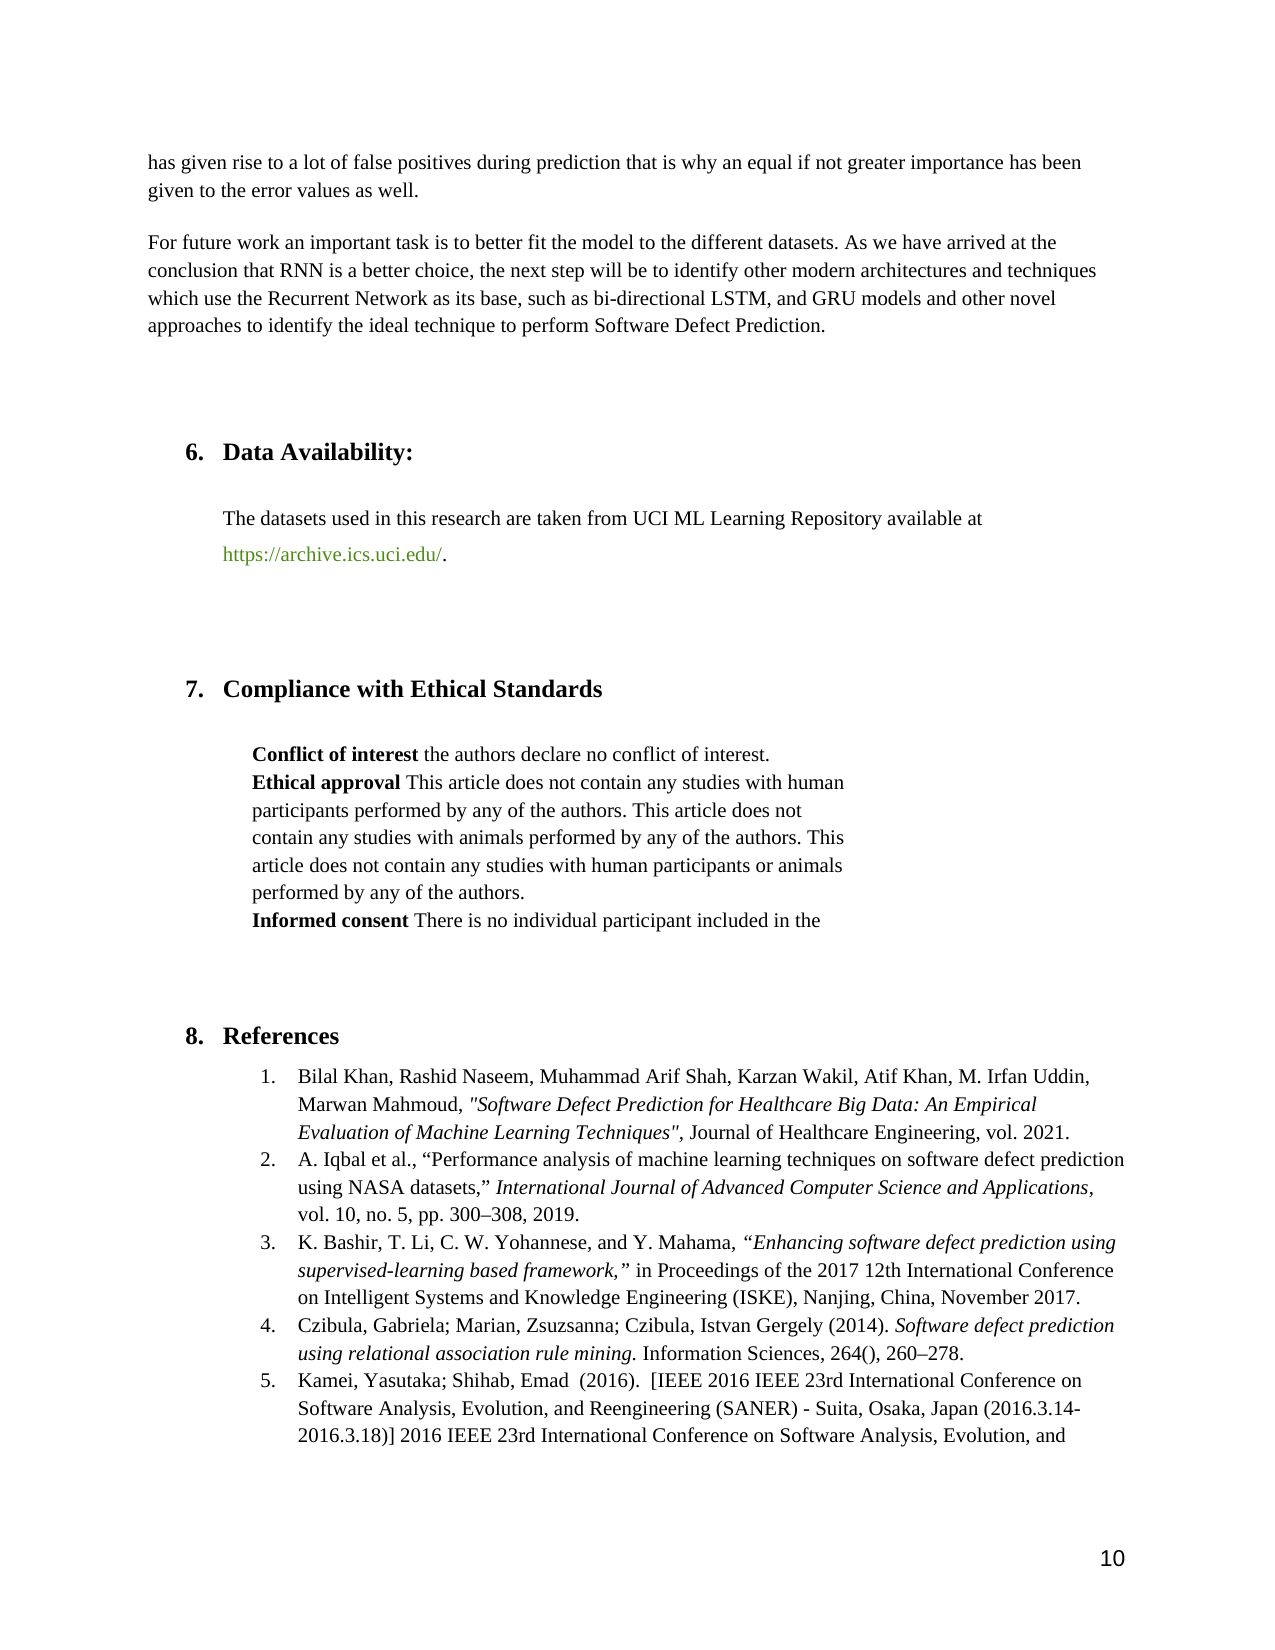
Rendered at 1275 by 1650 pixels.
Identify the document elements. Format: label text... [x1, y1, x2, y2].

list Czibula, Gabriela; Marian, Zsuzsanna; Czibula, Istvan Gergely (2014). Software defect prediction using relational association rule mining. Information Sciences, 264(), 260–278. [260, 1313, 1125, 1364]
text Ethical approval This article does not contain any studies with human [252, 770, 1125, 794]
list K. Bashir, T. Li, C. W. Yohannese, and Y. Mahama, “Enhancing software defect prediction using supervised-learning based framework,” in Proceedings of the 2017 12th International Conference on Intelligent Systems and Knowledge Engineering (ISKE), Nanjing, China, November 2017. [260, 1230, 1125, 1309]
text article does not contain any studies with human participants or animals [252, 853, 1125, 877]
list Data Availability: [185, 437, 1125, 466]
list Compliance with Ethical Standards [185, 674, 1125, 703]
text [148, 150, 1125, 202]
text contain any studies with animals performed by any of the authors. This [252, 825, 1125, 849]
list References [185, 1021, 1125, 1050]
text Conflict of interest the authors declare no conflict of interest. [252, 742, 1125, 766]
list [260, 1368, 1125, 1447]
text participants performed by any of the authors. This article does not [252, 797, 1125, 822]
text Informed consent There is no individual participant included in the [252, 908, 1125, 932]
list A. Iqbal et al., “Performance analysis of machine learning techniques on software defect prediction using NASA datasets,” International Journal of Advanced Computer Science and Applications, vol. 10, no. 5, pp. 300–308, 2019. [260, 1147, 1125, 1226]
text For future work an important task is to better fit the model to the different datasets. As we have arrived at the conclusion that RNN is a better choice, the next step will be to identify other modern architectures and techniques which use the Recurrent Network as its base, such as bi-directional LSTM, and GRU models and other novel approaches to identify the ideal technique to perform Software Defect Prediction. [148, 230, 1125, 337]
list Bilal Khan, Rashid Naseem, Muhammad Arif Shah, Karzan Wakil, Atif Khan, M. Irfan Uddin, Marwan Mahmoud, "Software Defect Prediction for Healthcare Big Data: An Empirical Evaluation of Machine Learning Techniques", Journal of Healthcare Engineering, vol. 2021. [260, 1064, 1125, 1144]
text The datasets used in this research are taken from UCI ML Learning Repository available at https://archive.ics.uci.edu/. [223, 505, 1125, 566]
text performed by any of the authors. [252, 880, 1125, 904]
